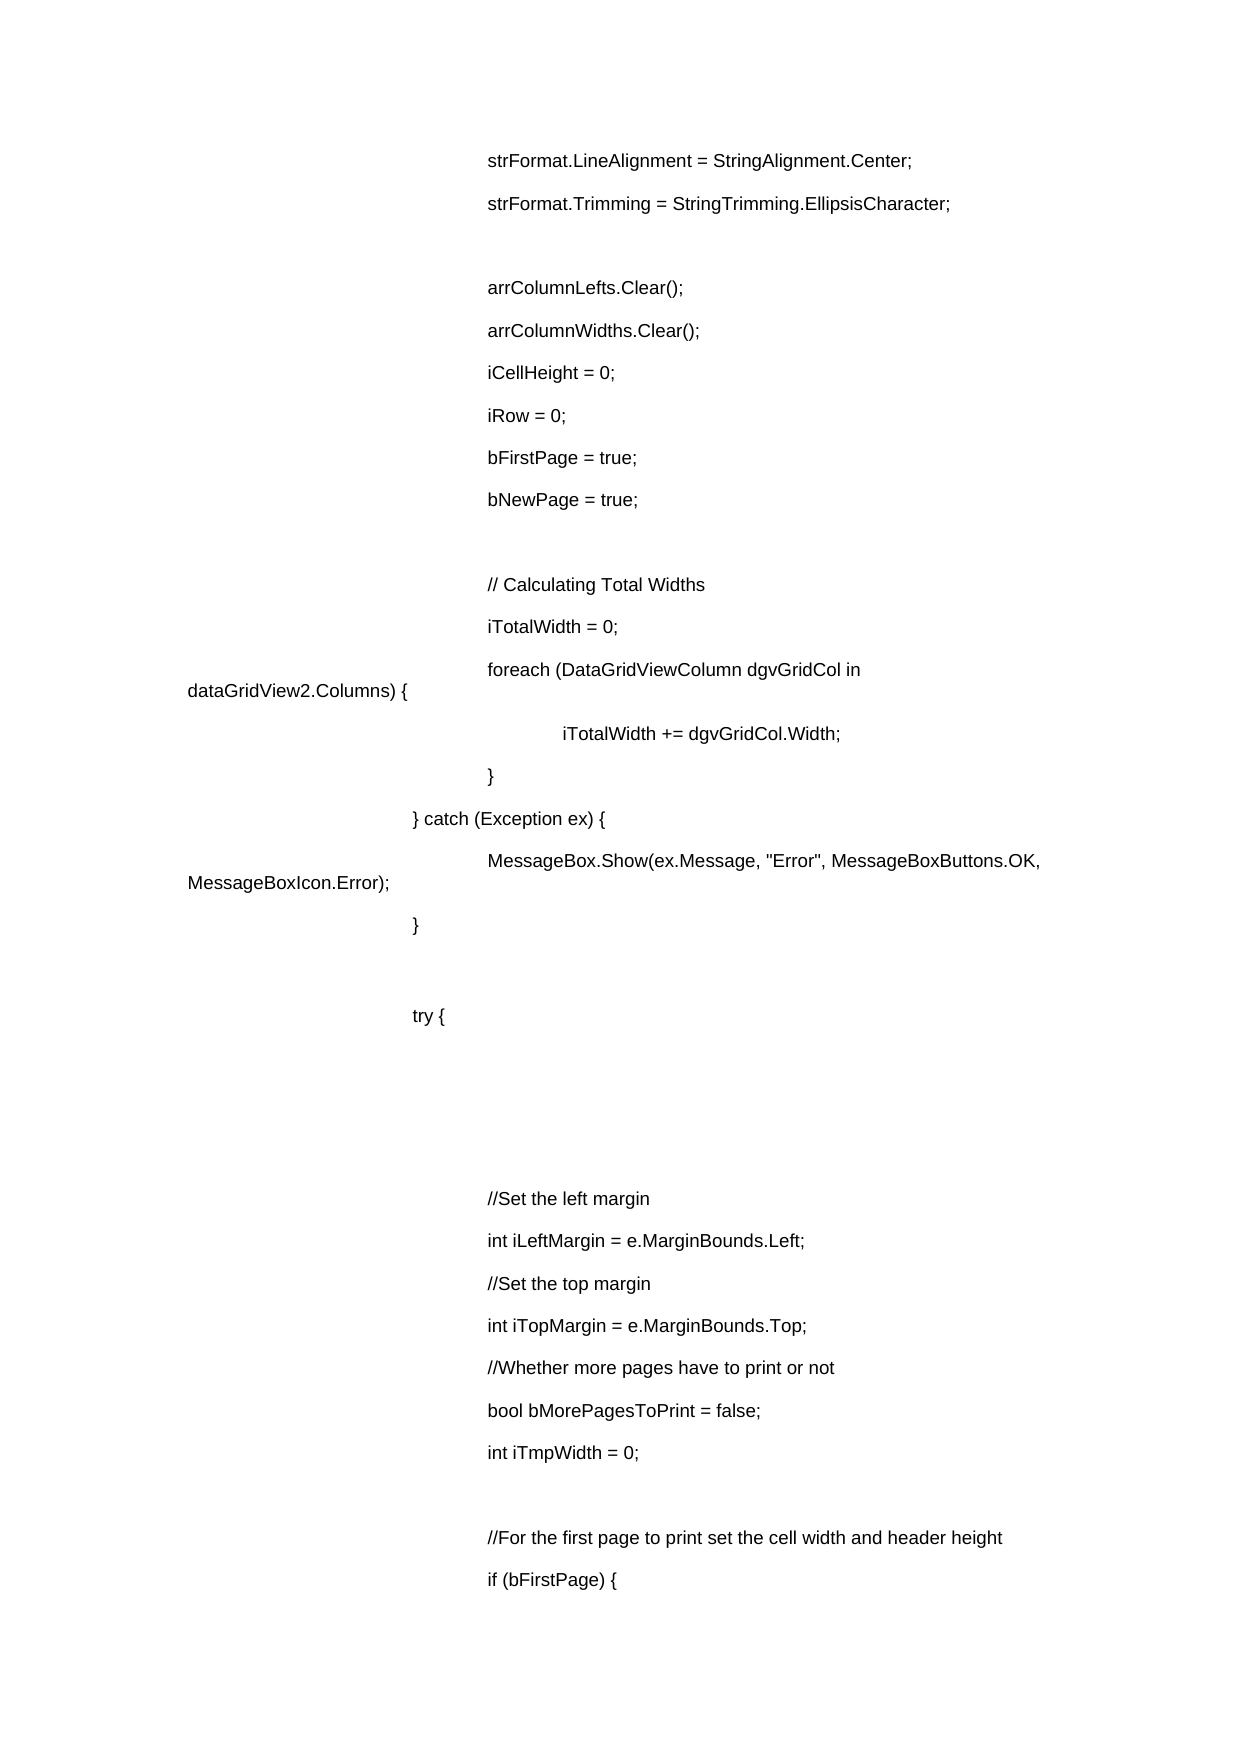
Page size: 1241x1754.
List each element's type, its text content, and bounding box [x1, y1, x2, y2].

text int iTopMargin = e.MarginBounds.Top; [187, 1315, 1053, 1336]
text //Set the top margin [187, 1272, 1053, 1294]
text try { [187, 1005, 1053, 1027]
text bNewPage = true; [187, 489, 1053, 511]
text iCellHeight = 0; [187, 362, 1053, 383]
text int iLeftMargin = e.MarginBounds.Left; [187, 1230, 1053, 1252]
text } [187, 765, 1053, 787]
text // Calculating Total Widths [187, 574, 1053, 596]
text strFormat.LineAlignment = StringAlignment.Center; [187, 150, 1053, 172]
text iTotalWidth += dgvGridCol.Width; [187, 723, 1053, 744]
text if (bFirstPage) { [187, 1569, 1053, 1591]
text bFirstPage = true; [187, 447, 1053, 468]
text bool bMorePagesToPrint = false; [187, 1399, 1053, 1421]
text //For the first page to print set the cell width and header height [187, 1527, 1053, 1548]
text arrColumnLefts.Clear(); [187, 277, 1053, 299]
text iTotalWidth = 0; [187, 616, 1053, 638]
text iRow = 0; [187, 404, 1053, 426]
text foreach (DataGridViewColumn dgvGridCol in dataGridView2.Columns) { [187, 659, 1053, 702]
text } catch (Exception ex) { [187, 807, 1053, 829]
text } [187, 914, 1053, 935]
text //Whether more pages have to print or not [187, 1357, 1053, 1379]
text arrColumnWidths.Clear(); [187, 319, 1053, 341]
text MessageBox.Show(ex.Message, "Error", MessageBoxButtons.OK, MessageBoxIcon.Error); [187, 850, 1053, 893]
text strFormat.Trimming = StringTrimming.EllipsisCharacter; [187, 192, 1053, 214]
text int iTmpWidth = 0; [187, 1442, 1053, 1463]
text //Set the left margin [187, 1188, 1053, 1209]
